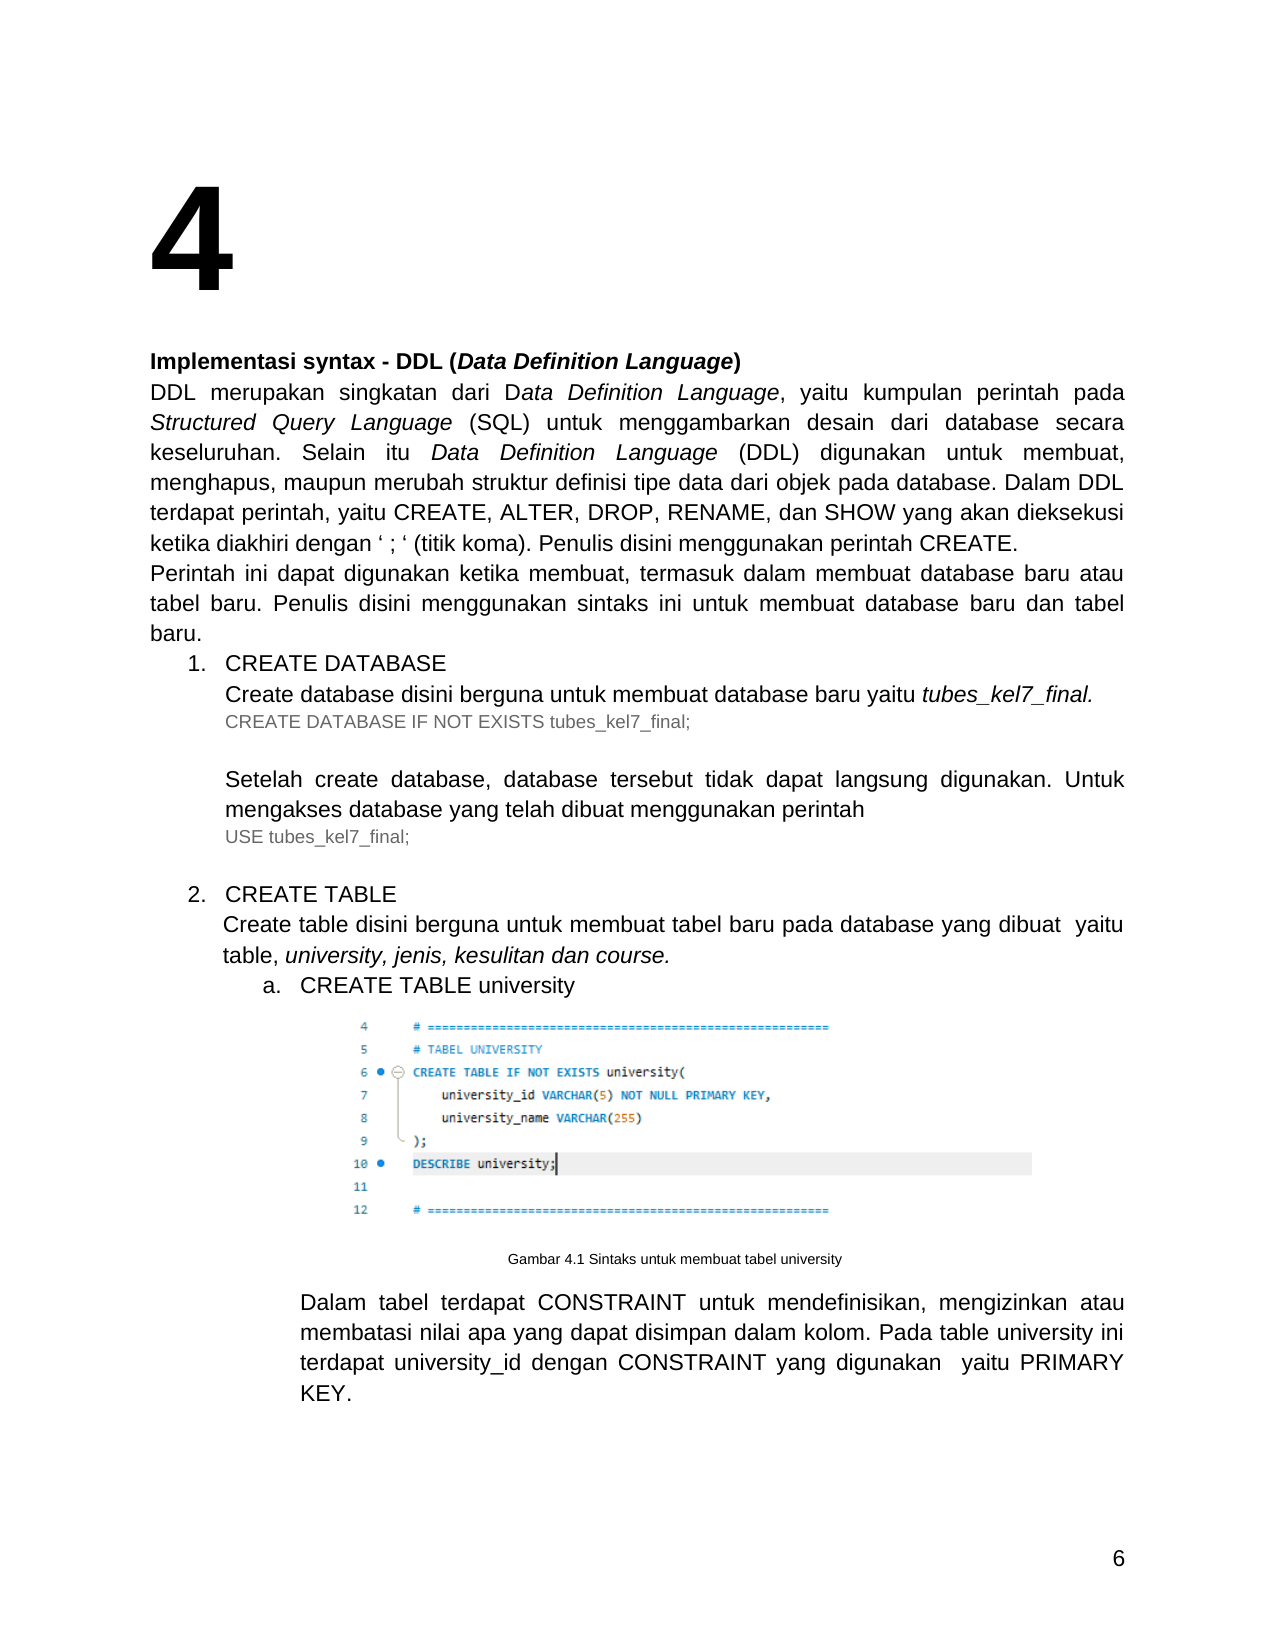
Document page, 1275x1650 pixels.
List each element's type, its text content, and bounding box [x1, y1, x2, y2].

text Perintah ini dapat digunakan ketika membuat, termasuk dalam membuat database baru atau tabel baru. Penulis disini menggunakan sintaks ini untuk membuat database baru dan tabel baru. [150, 560, 1125, 647]
text Create table disini berguna untuk membuat tabel baru pada database yang dibuat yaitu table, university, jenis, kesulitan dan course. [223, 911, 1125, 968]
text DDL merupakan singkatan dari Data Definition Language, yaitu kumpulan perintah pada Structured Query Language (SQL) untuk menggambarkan desain dari database secara keseluruhan. Selain itu Data Definition Language (DDL) digunakan untuk membuat, menghapus, maupun merubah struktur definisi tipe data dari objek pada database. Dalam DDL terdapat perintah, yaitu CREATE, ALTER, DROP, RENAME, dan SHOW yang akan dieksekusi ketika diakhiri dengan ‘ ; ‘ (titik koma). Penulis disini menggunakan perintah CREATE. [150, 378, 1125, 556]
list CREATE TABLE [187, 881, 1125, 908]
text Setelah create database, database tersebut tidak dapat langsung digunakan. Untuk mengakses database yang telah dibuat menggunakan perintah [225, 766, 1125, 822]
list CREATE DATABASE [187, 650, 1125, 677]
text CREATE DATABASE IF NOT EXISTS tubes_kel7_final; [150, 711, 1125, 732]
text USE tubes_kel7_final; [225, 826, 1125, 848]
text Dalam tabel terdapat CONSTRAINT untuk mendefinisikan, mengizinkan atau membatasi nilai apa yang dapat disimpan dalam kolom. Pada table university ini terdapat university_id dengan CONSTRAINT yang digunakan yaitu PRIMARY KEY. [300, 1289, 1125, 1406]
text Implementasi syntax - DDL (Data Definition Language) [150, 348, 1125, 375]
text 4 [150, 150, 1125, 322]
list CREATE TABLE university [262, 972, 1125, 998]
picture [339, 1020, 1032, 1226]
text Create database disini berguna untuk membuat database baru yaitu tubes_kel7_final. [150, 681, 1125, 707]
